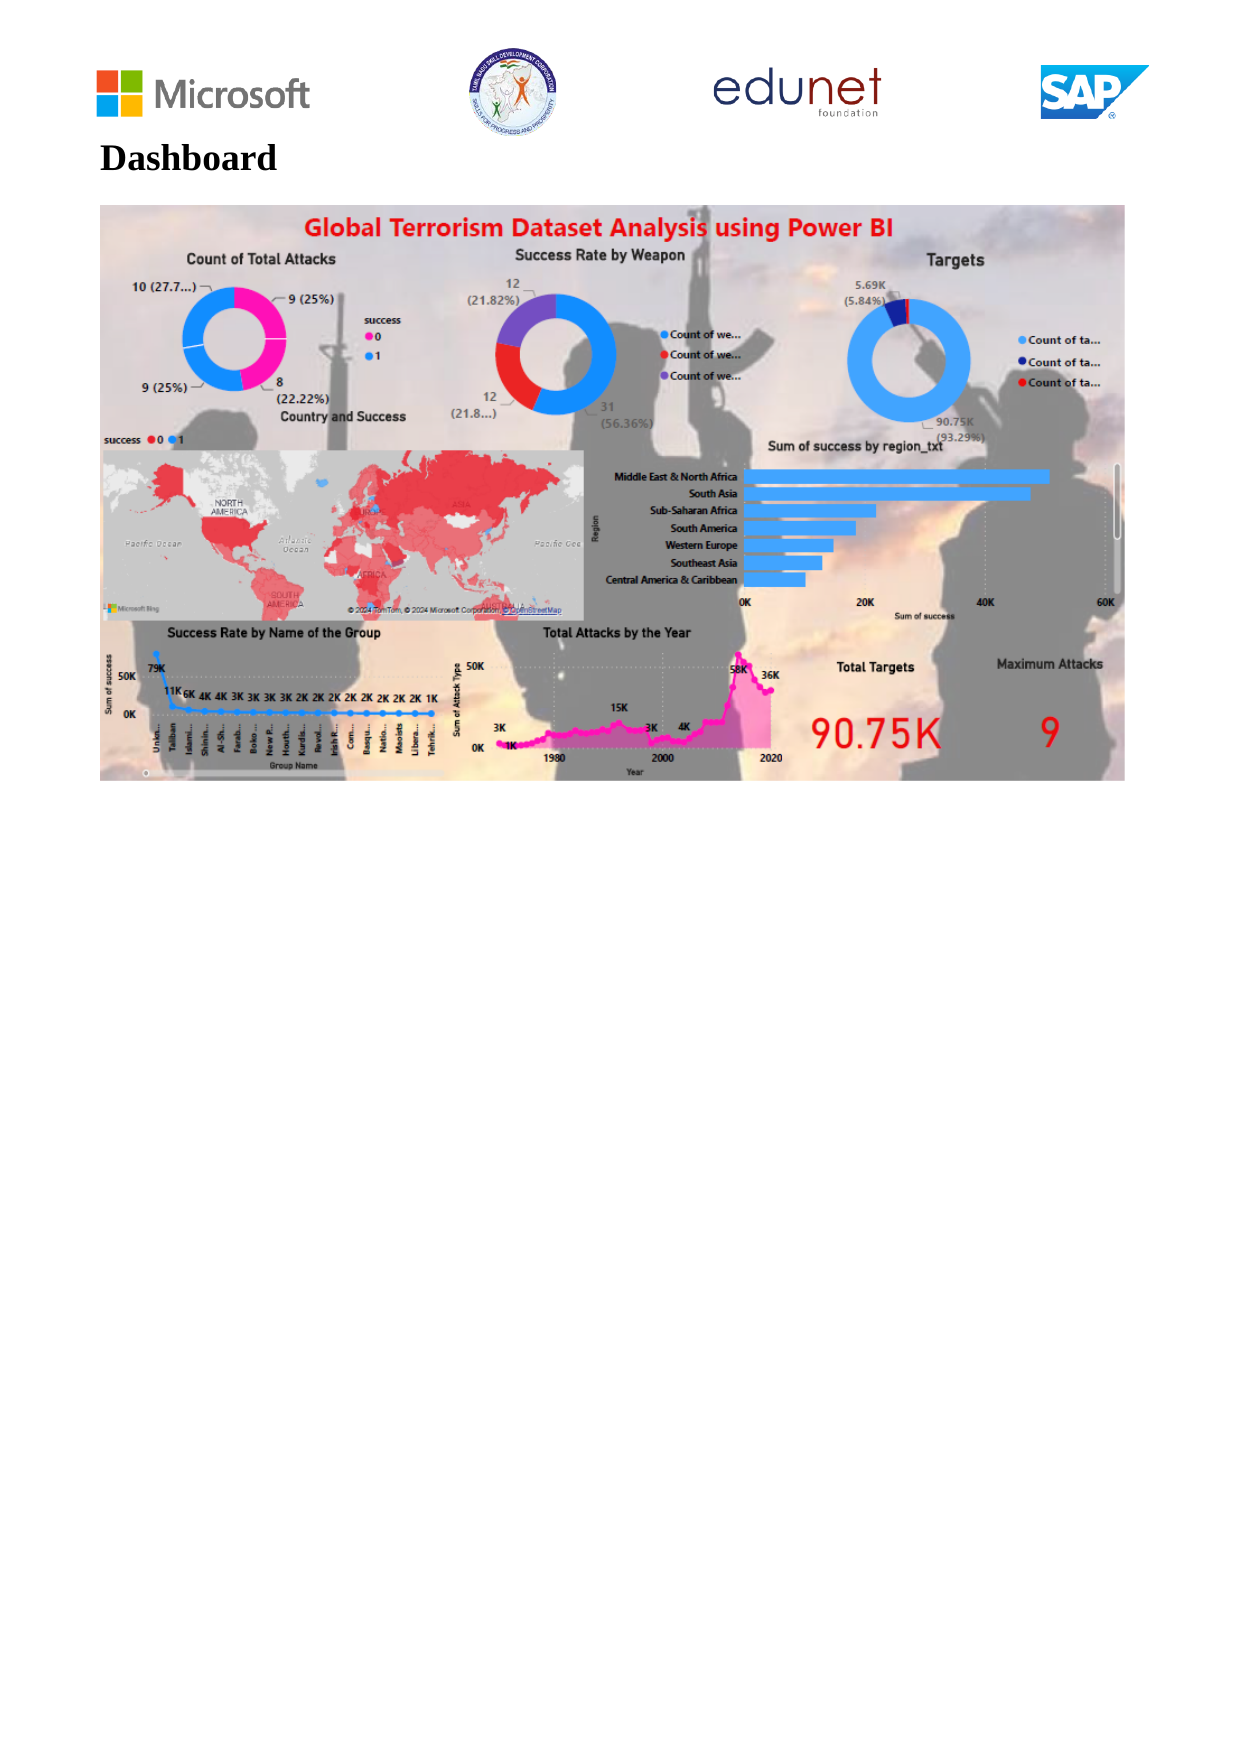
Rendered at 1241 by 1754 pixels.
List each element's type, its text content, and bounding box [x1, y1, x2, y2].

picture [100, 205, 1127, 782]
picture [1040, 67, 1150, 119]
picture [96, 70, 310, 117]
text Dashboard [100, 135, 1126, 178]
picture [469, 48, 557, 135]
picture [713, 67, 882, 117]
